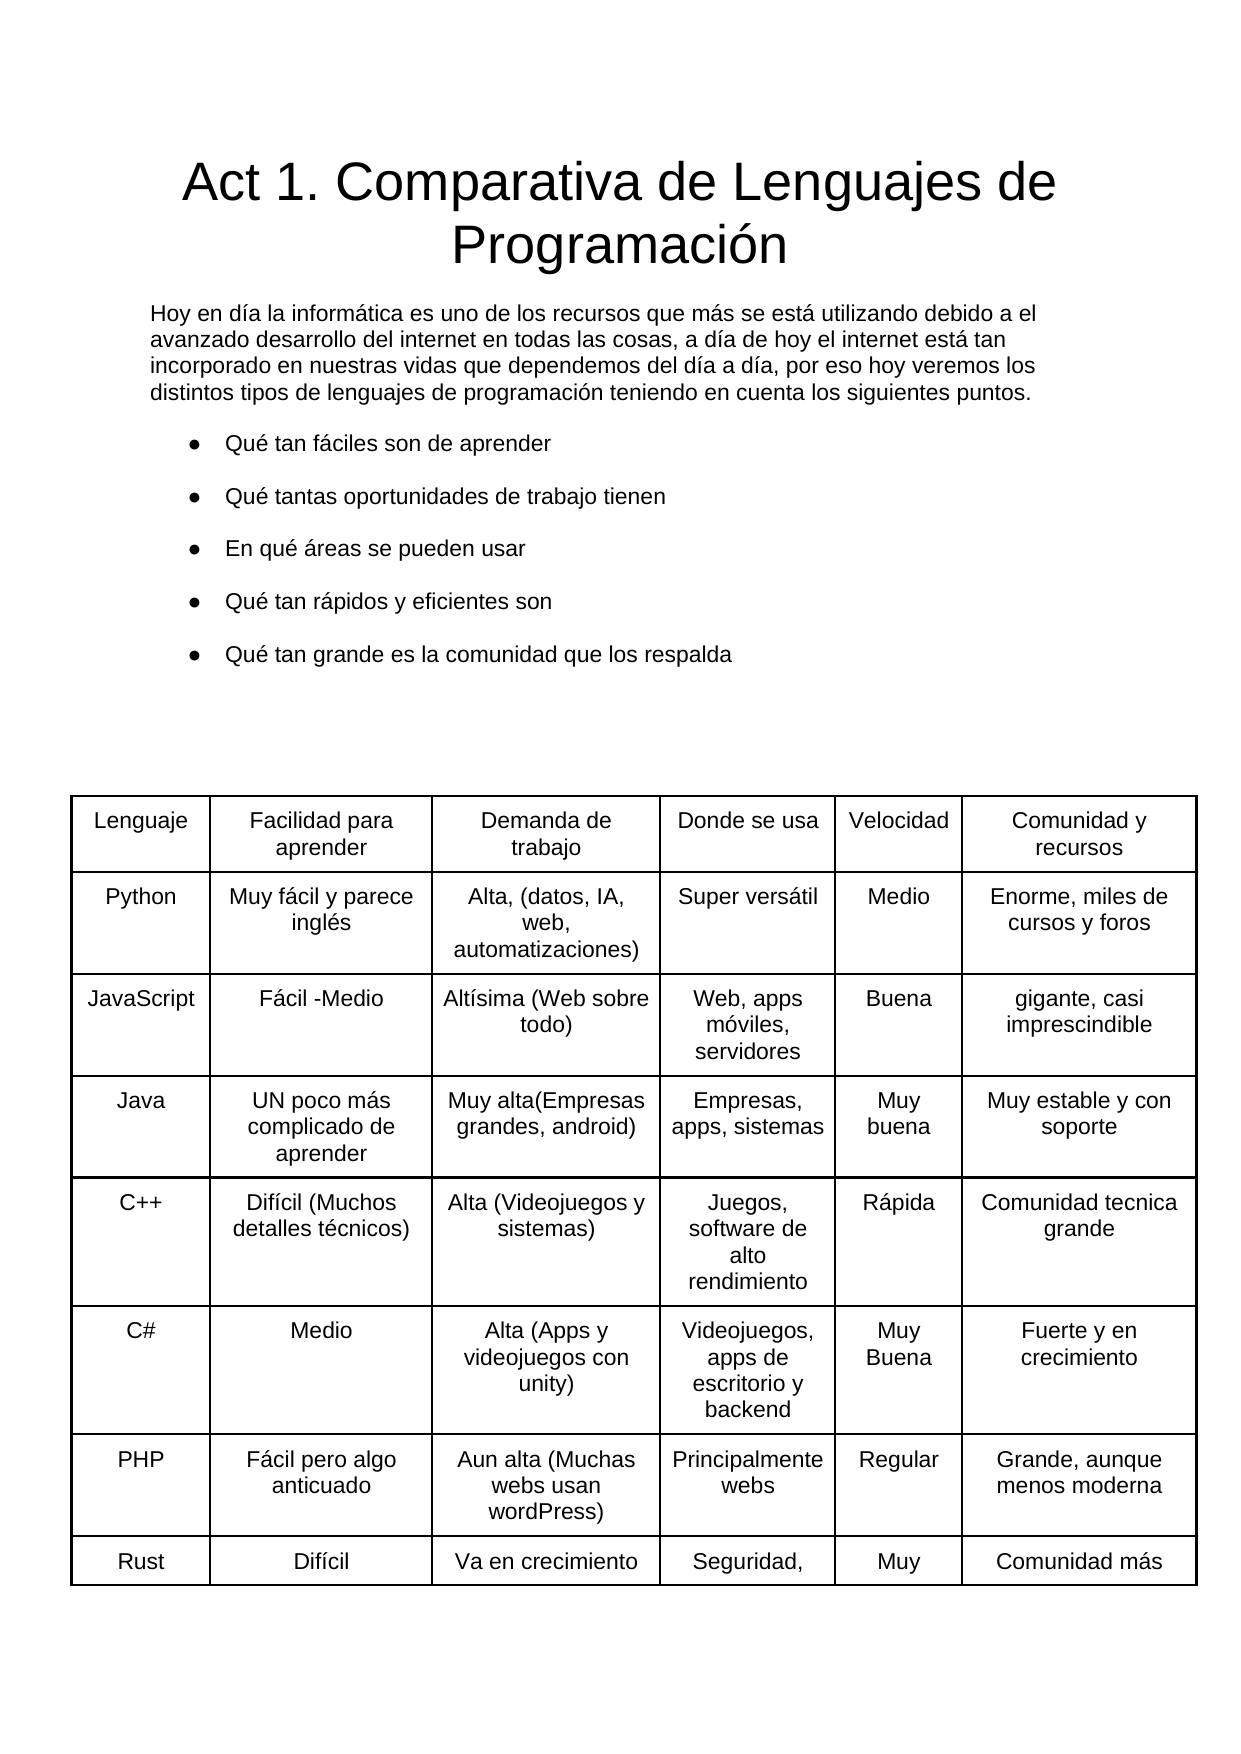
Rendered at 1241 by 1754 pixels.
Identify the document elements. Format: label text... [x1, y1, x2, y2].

table_cell Muy Buena [836, 1307, 961, 1433]
table_cell C# [73, 1307, 209, 1433]
table_cell Regular [836, 1435, 961, 1535]
table_header Velocidad [836, 797, 961, 871]
text Hoy en día la informática es uno de los recursos que más se está utilizando debido a el avanzado desarrollo del internet en todas las cosas, a día de hoy el internet está tan incorporado en nuestras vidas que dependemos del día a día, por eso hoy veremos los distintos tipos de lenguajes de programación teniendo en cuenta los siguientes puntos. [150, 299, 1090, 405]
table_cell Juegos, software de alto rendimiento [661, 1179, 834, 1305]
table_cell gigante, casi imprescindible [963, 975, 1195, 1074]
list Qué tan fáciles son de aprender [187, 430, 1090, 483]
table_cell Muy estable y con soporte [963, 1077, 1195, 1176]
table_cell Enorme, miles de cursos y foros [963, 873, 1195, 972]
table_cell JavaScript [73, 975, 209, 1074]
list En qué áreas se pueden usar [187, 535, 1090, 588]
table_cell Medio [211, 1307, 431, 1433]
table_cell Buena [836, 975, 961, 1074]
table_cell Aun alta (Muchas webs usan wordPress) [433, 1435, 659, 1535]
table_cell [661, 1537, 834, 1584]
table_header Demanda de trabajo [433, 797, 659, 871]
table_header Donde se usa [661, 797, 834, 871]
table_cell Muy buena [836, 1077, 961, 1176]
table_cell Alta, (datos, IA, web, automatizaciones) [433, 873, 659, 972]
table_cell PHP [73, 1435, 209, 1535]
table_cell Rust [73, 1537, 209, 1584]
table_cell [963, 1537, 1195, 1584]
table_cell Fuerte y en crecimiento [963, 1307, 1195, 1433]
table_cell Altísima (Web sobre todo) [433, 975, 659, 1074]
table_cell Videojuegos, apps de escritorio y backend [661, 1307, 834, 1433]
table_cell Alta (Videojuegos y sistemas) [433, 1179, 659, 1305]
table_cell Difícil (Muchos detalles técnicos) [211, 1179, 431, 1305]
table_cell Empresas, apps, sistemas [661, 1077, 834, 1176]
table_cell Muy fácil y parece inglés [211, 873, 431, 972]
table_cell Medio [836, 873, 961, 972]
list Qué tan rápidos y eficientes son [187, 588, 1090, 641]
table_cell Comunidad tecnica grande [963, 1179, 1195, 1305]
table_cell C++ [73, 1179, 209, 1305]
table_cell Va en crecimiento [433, 1537, 659, 1584]
table_cell Alta (Apps y videojuegos con unity) [433, 1307, 659, 1433]
table_cell Web, apps móviles, servidores [661, 975, 834, 1074]
table_cell Grande, aunque menos moderna [963, 1435, 1195, 1535]
table_cell Python [73, 873, 209, 972]
table_cell Principalmente webs [661, 1435, 834, 1535]
title Act 1. Comparativa de Lenguajes de Programación [150, 150, 1090, 274]
table_cell Java [73, 1077, 209, 1176]
table_cell Muy buena [836, 1537, 961, 1584]
table_header Comunidad y recursos [963, 797, 1195, 871]
table_cell Difícil [211, 1537, 431, 1584]
list Qué tan grande es la comunidad que los respalda [187, 641, 1090, 667]
table_cell UN poco más complicado de aprender [211, 1077, 431, 1176]
table_cell Fácil -Medio [211, 975, 431, 1074]
table_cell Super versátil [661, 873, 834, 972]
table_header Lenguaje [73, 797, 209, 871]
list Qué tantas oportunidades de trabajo tienen [187, 483, 1090, 535]
table_cell Fácil pero algo anticuado [211, 1435, 431, 1535]
table_header Facilidad para aprender [211, 797, 431, 871]
table_cell Muy alta(Empresas grandes, android) [433, 1077, 659, 1176]
table_cell Rápida [836, 1179, 961, 1305]
